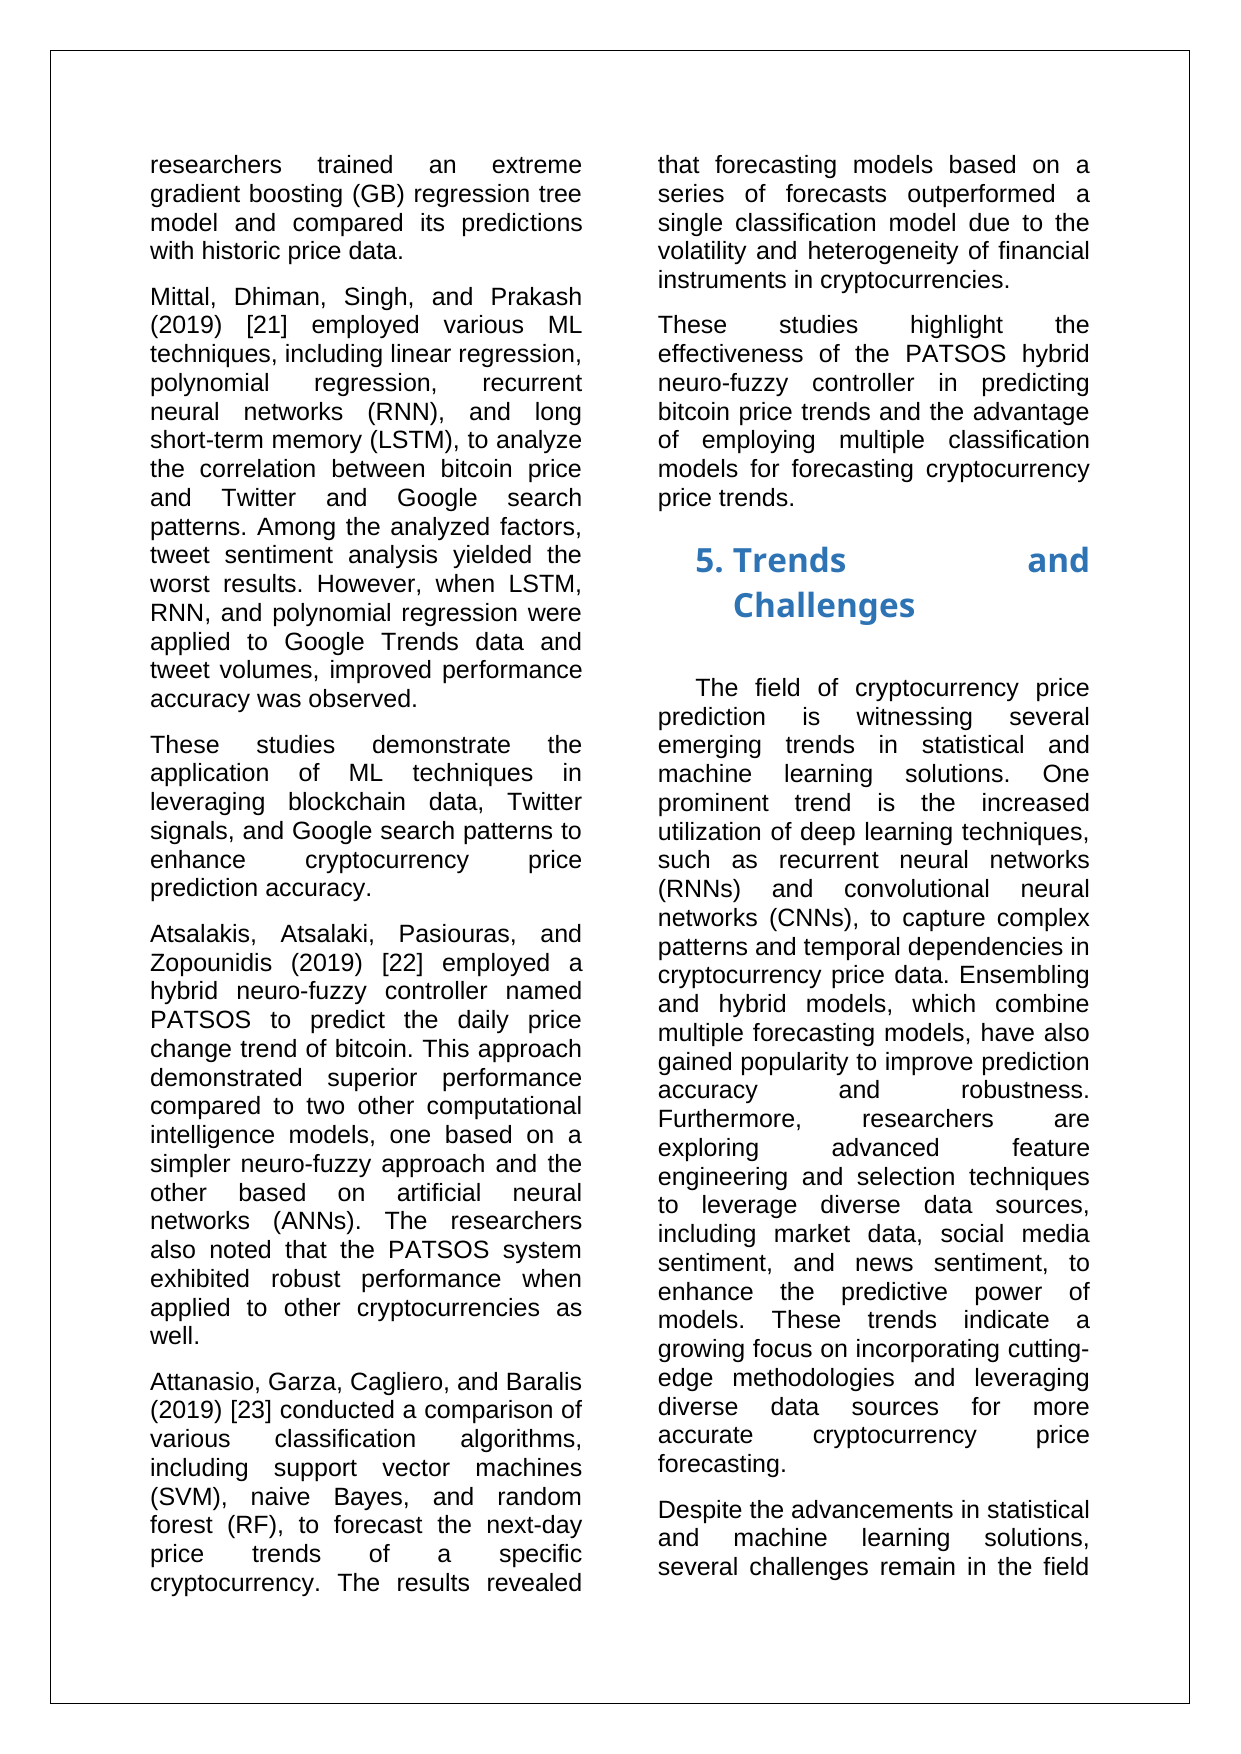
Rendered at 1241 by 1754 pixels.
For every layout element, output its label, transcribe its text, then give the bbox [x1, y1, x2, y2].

text Atsalakis, Atsalaki, Pasiouras, and Zopounidis (2019) employed a hybrid neuro-fuzzy controller named PATSOS to predict the daily price change trend of bitcoin. This approach demonstrated superior performance compared to two other computational intelligence models, one based on a simpler neuro-fuzzy approach and the other based on artificial neural networks (ANNs). The researchers also noted that the PATSOS system exhibited robust performance when applied to other cryptocurrencies as well. [150, 919, 583, 1350]
text The field of cryptocurrency price prediction is witnessing several emerging trends in statistical and machine learning solutions. One prominent trend is the increased utilization of deep learning techniques, such as recurrent neural networks (RNNs) and convolutional neural networks (CNNs), to capture complex patterns and temporal dependencies in cryptocurrency price data. Ensembling and hybrid models, which combine multiple forecasting models, have also gained popularity to improve prediction accuracy and robustness. Furthermore, researchers are exploring advanced feature engineering and selection techniques to leverage diverse data sources, including market data, social media sentiment, and news sentiment, to enhance the predictive power of models. These trends indicate a growing focus on incorporating cutting-edge methodologies and leveraging diverse data sources for more accurate cryptocurrency price forecasting. [658, 673, 1090, 1478]
text Attanasio, Garza, Cagliero, and Baralis (2019) conducted a comparison of various classification algorithms, including support vector machines (SVM), naive Bayes, and random forest (RF), to forecast the next-day price trends of a specific cryptocurrency. The results revealed that forecasting models based on a series of forecasts outperformed a single classification model due to the volatility and heterogeneity of financial instruments in cryptocurrencies. [658, 150, 1090, 294]
text Attanasio, Garza, Cagliero, and Baralis (2019) conducted a comparison of various classification algorithms, including support vector machines (SVM), naive Bayes, and random forest (RF), to forecast the next-day price trends of a specific cryptocurrency. The results revealed that forecasting models based on a series of forecasts outperformed a single classification model due to the volatility and heterogeneity of financial instruments in cryptocurrencies. [150, 1367, 583, 1597]
subtitle Trends and Challenges [695, 537, 1090, 627]
text These studies highlight the effectiveness of the PATSOS hybrid neuro-fuzzy controller in predicting bitcoin price trends and the advantage of employing multiple classification models for forecasting cryptocurrency price trends. [658, 310, 1090, 512]
text Mittal, Dhiman, Singh, and Prakash (2019) employed various ML techniques, including linear regression, polynomial regression, recurrent neural networks (RNN), and long short-term memory (LSTM), to analyze the correlation between bitcoin price and Twitter and Google search patterns. Among the analyzed factors, tweet sentiment analysis yielded the worst results. However, when LSTM, RNN, and polynomial regression were applied to Google Trends data and tweet volumes, improved performance accuracy was observed. [150, 282, 583, 713]
text These studies demonstrate the application of ML techniques in leveraging blockchain data, Twitter signals, and Google search patterns to enhance cryptocurrency price prediction accuracy. [150, 729, 583, 902]
